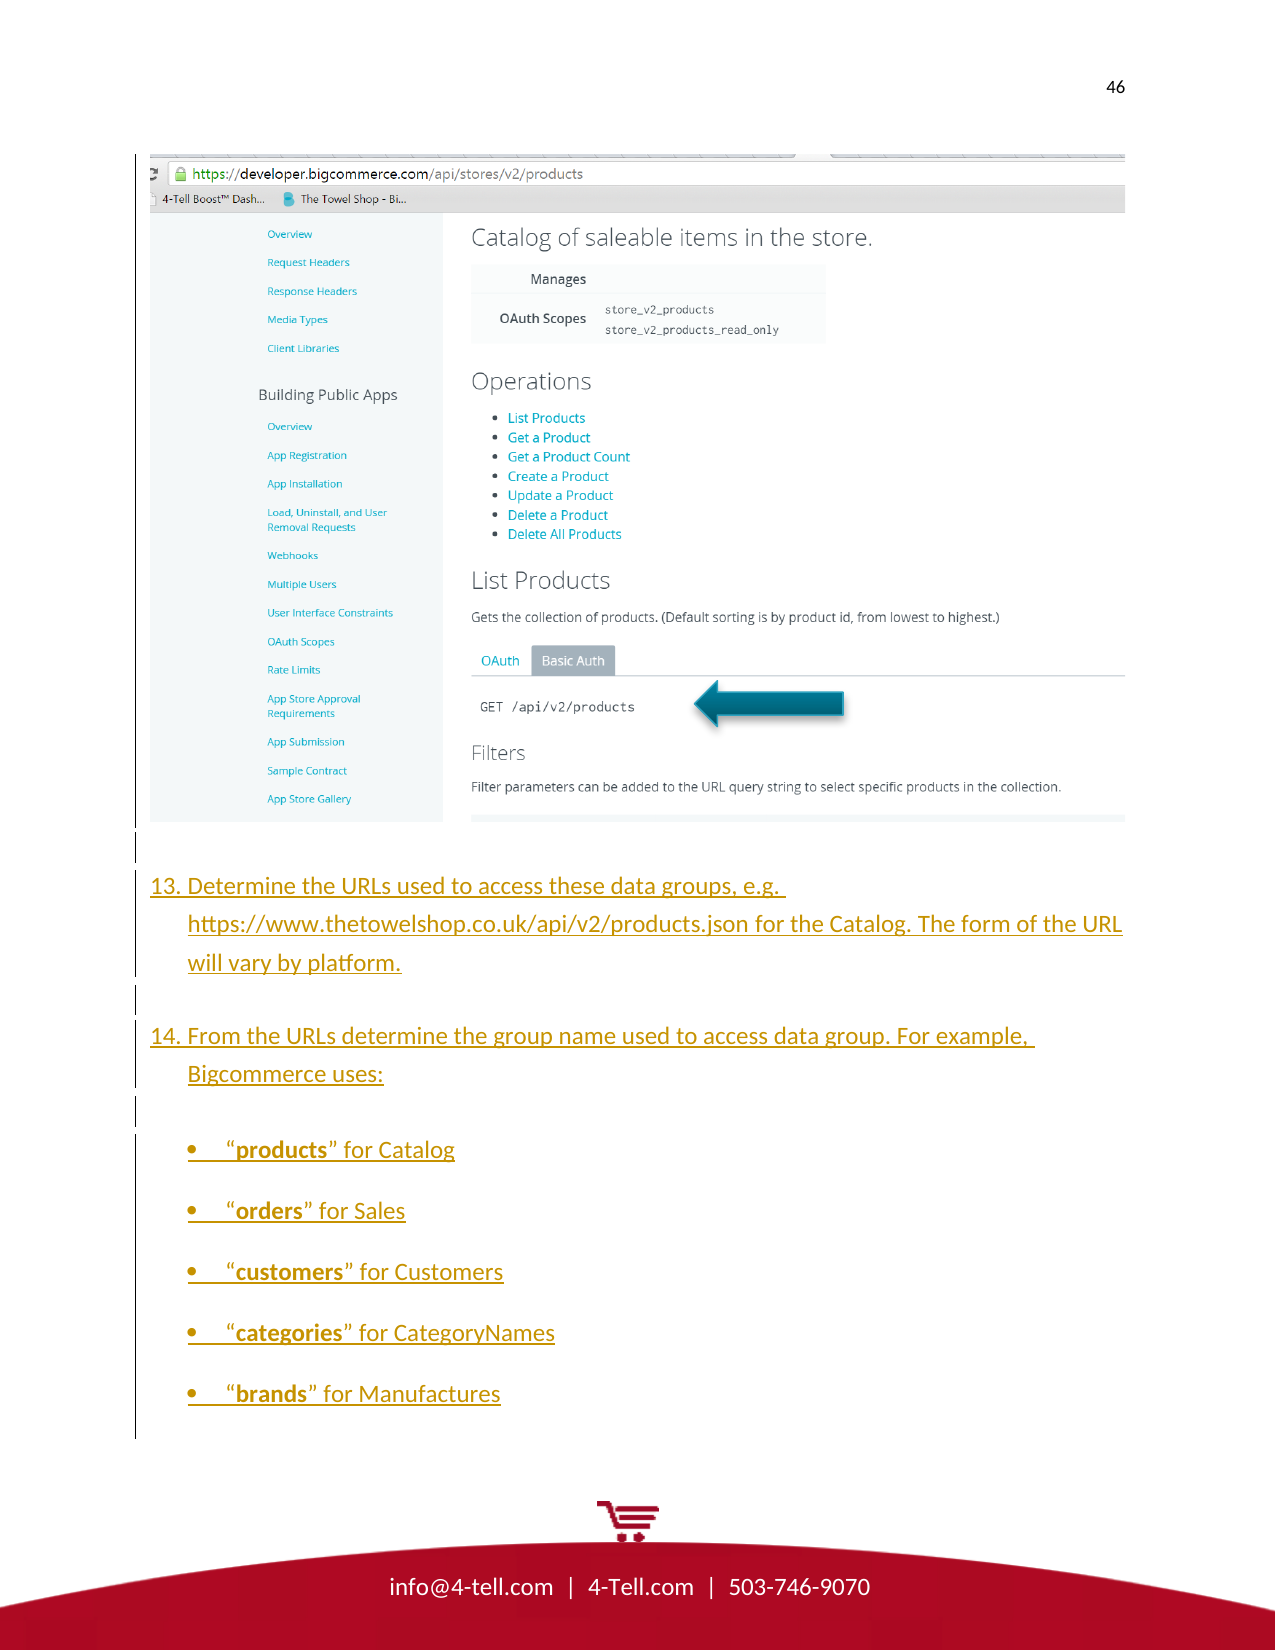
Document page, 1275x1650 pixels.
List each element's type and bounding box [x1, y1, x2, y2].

picture [0, 1501, 1275, 1650]
picture [150, 154, 1125, 822]
